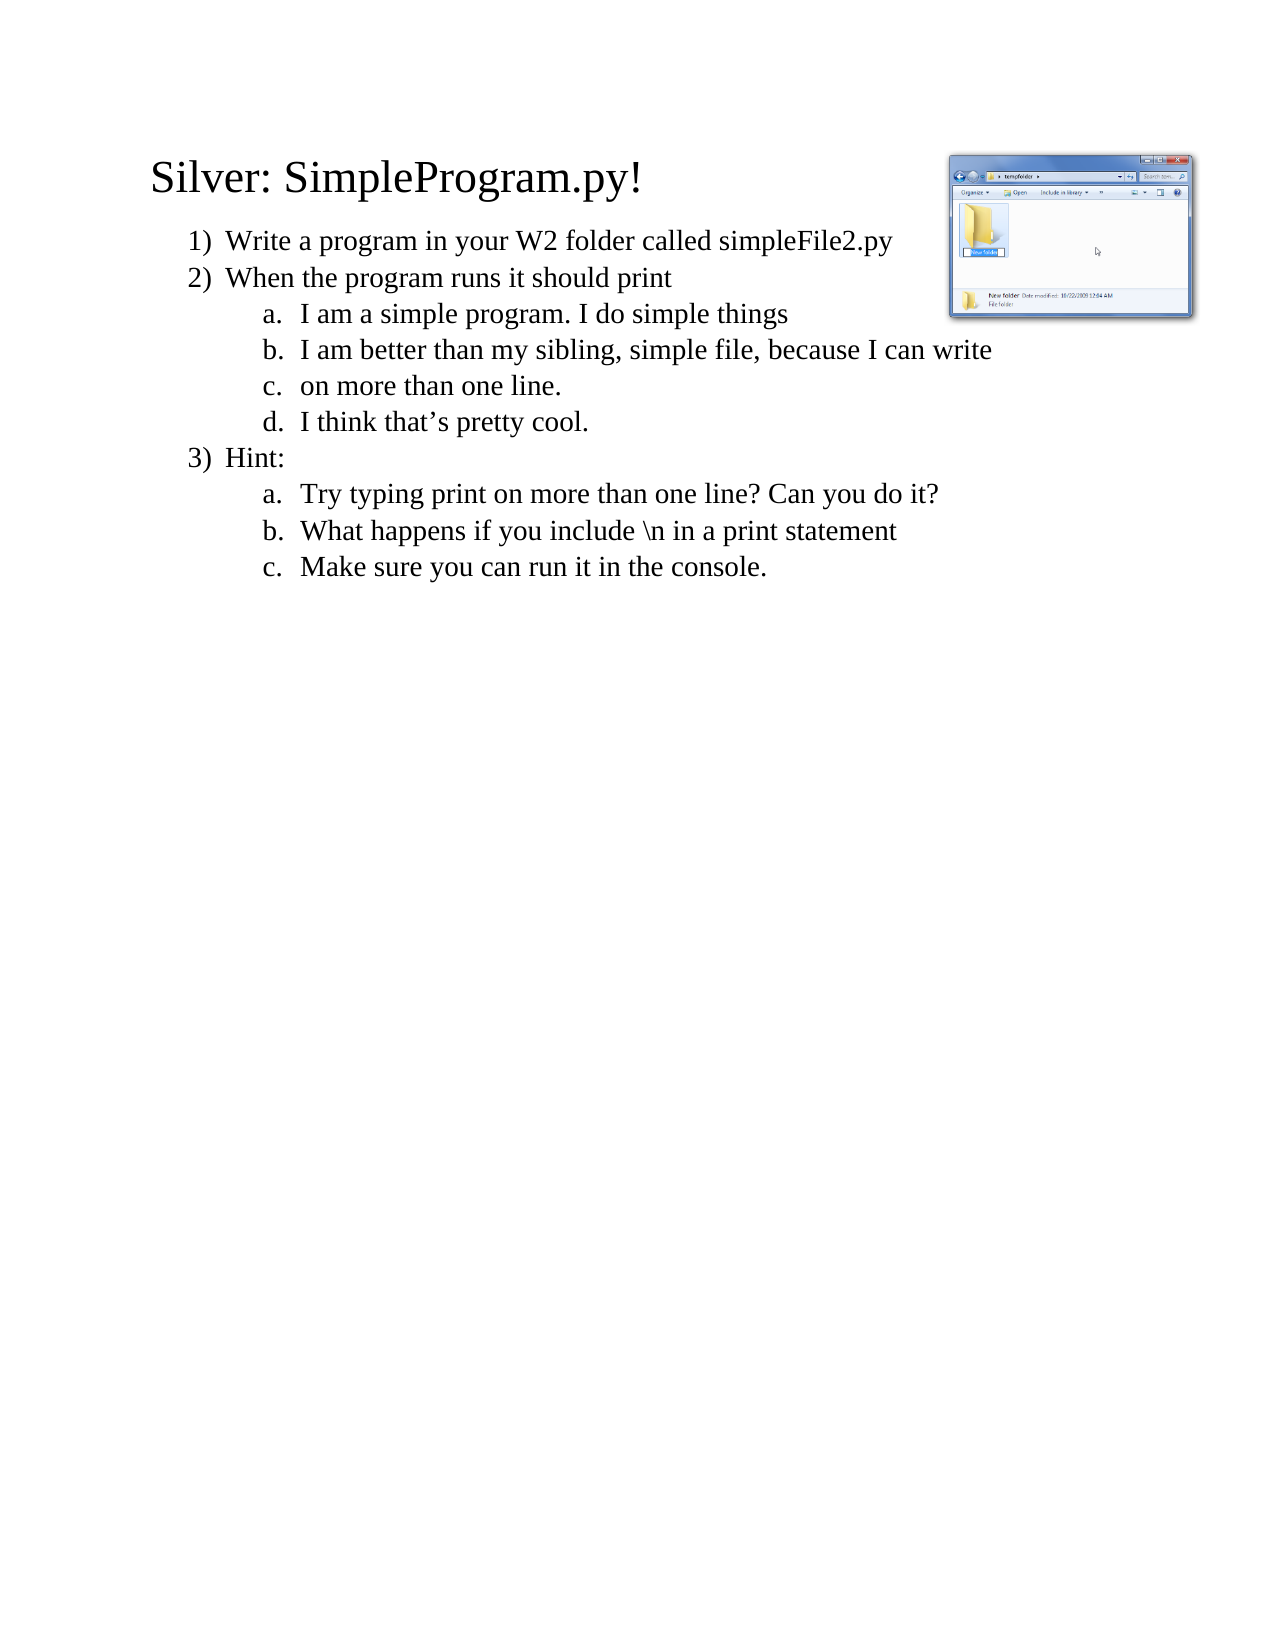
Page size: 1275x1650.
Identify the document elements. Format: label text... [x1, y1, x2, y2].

list Write a program in your W2 folder called simpleFile2.py [187, 223, 943, 257]
list I think that’s pretty cool. [262, 404, 1125, 438]
list I am a simple program. I do simple things [262, 296, 1125, 329]
list I am better than my sibling, simple file, because I can write [262, 332, 1125, 366]
list Make sure you can run it in the console. [262, 549, 1125, 582]
list on more than one line. [262, 368, 1125, 402]
list Hint: [187, 440, 1125, 474]
picture [943, 150, 1200, 326]
list When the program runs it should print [187, 260, 943, 293]
list Try typing print on more than one line? Can you do it? [262, 477, 1125, 510]
list What happens if you include \n in a print statement [262, 513, 1125, 546]
text Silver: SimpleProgram.py! [150, 150, 943, 203]
